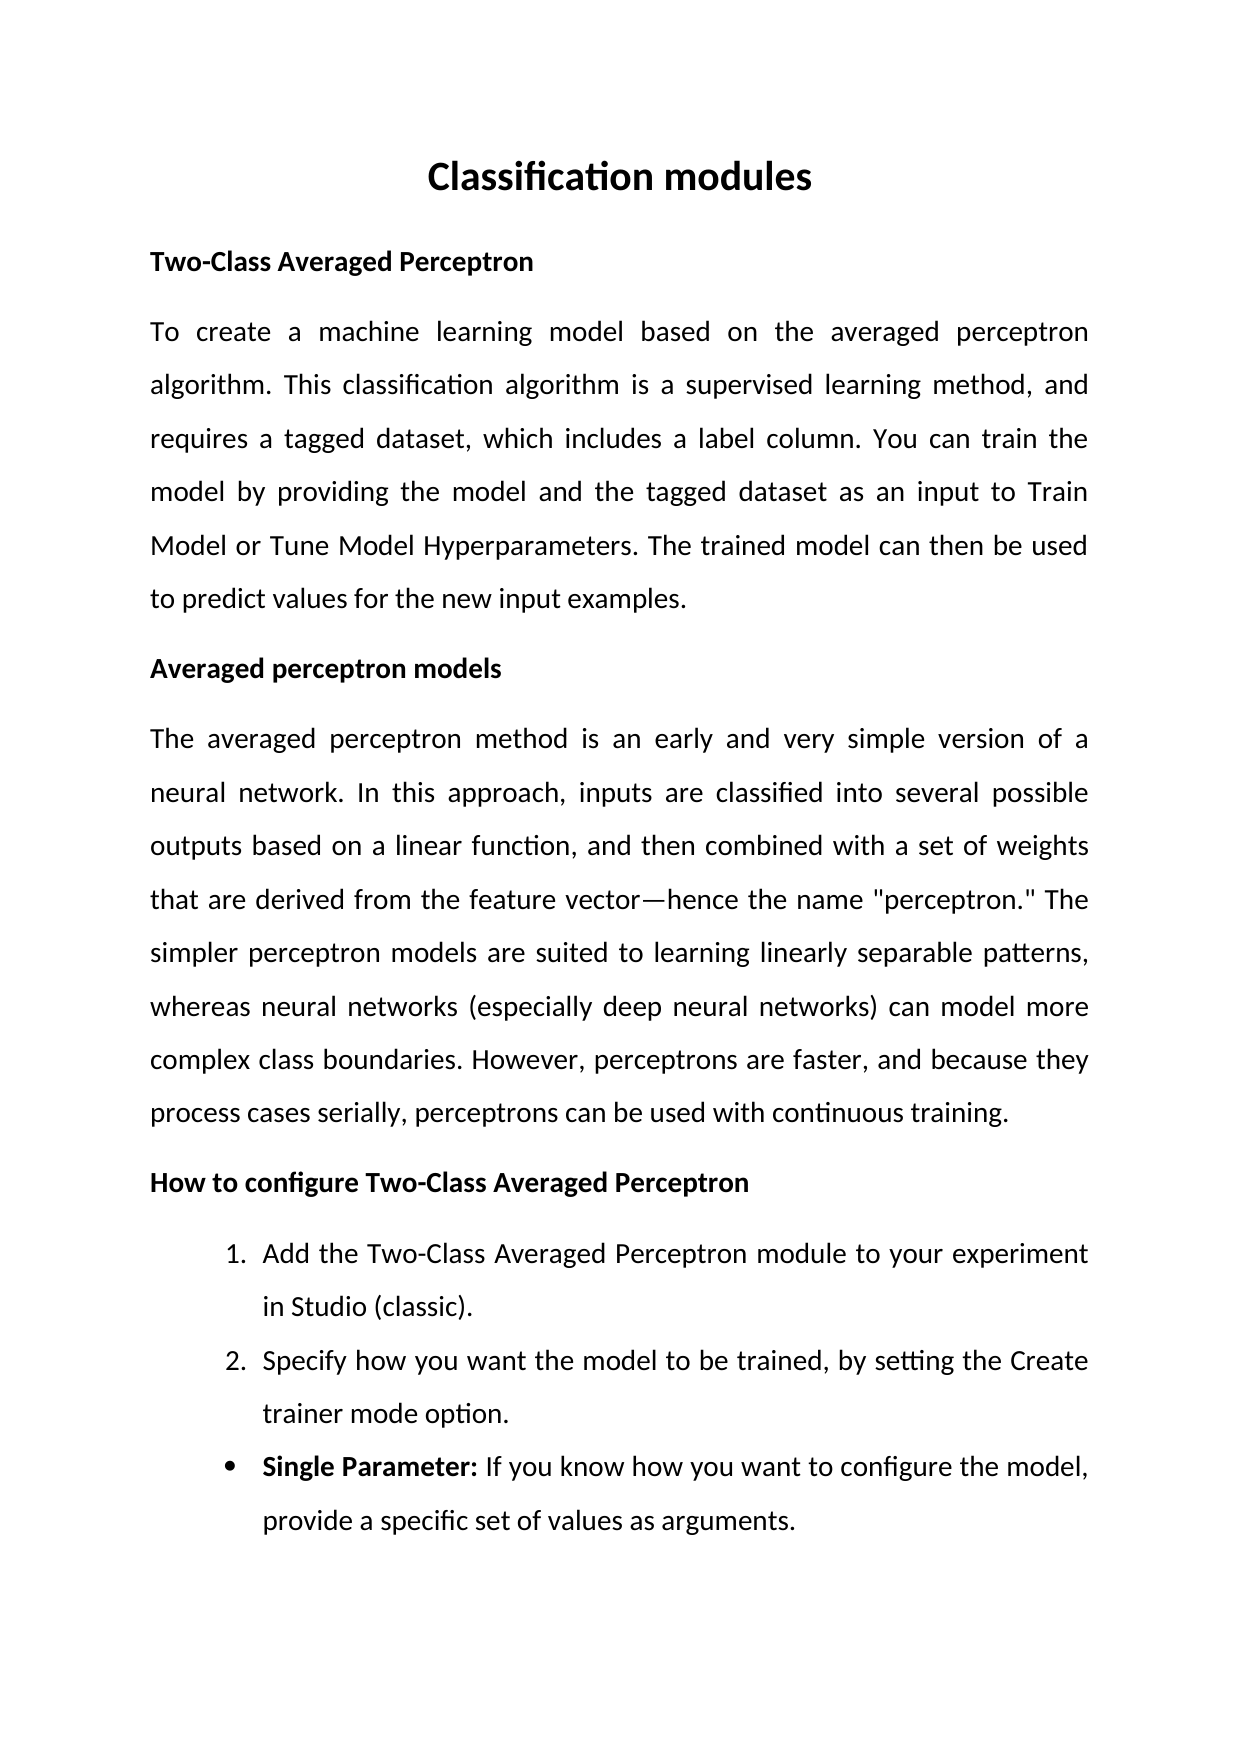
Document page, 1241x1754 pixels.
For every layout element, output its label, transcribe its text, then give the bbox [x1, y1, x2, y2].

text To create a machine learning model based on the averaged perceptron algorithm. This classification algorithm is a supervised learning method, and requires a tagged dataset, which includes a label column. You can train the model by providing the model and the tagged dataset as an input to Train Model or Tune Model Hyperparameters. The trained model can then be used to predict values for the new input examples. [150, 313, 1090, 616]
text How to configure Two-Class Averaged Perceptron [150, 1164, 1090, 1200]
list Specify how you want the model to be trained, by setting the Create trainer mode option. [225, 1342, 1090, 1431]
text Classification modules [150, 150, 1090, 201]
text The averaged perceptron method is an early and very simple version of a neural network. In this approach, inputs are classified into several possible outputs based on a linear function, and then combined with a set of weights that are derived from the feature vector—hence the name "perceptron." The simpler perceptron models are suited to learning linearly separable patterns, whereas neural networks (especially deep neural networks) can model more complex class boundaries. However, perceptrons are faster, and because they process cases serially, perceptrons can be used with continuous training. [150, 720, 1090, 1130]
list Add the Two-Class Averaged Perceptron module to your experiment in Studio (classic). [225, 1235, 1090, 1324]
list Single Parameter: If you know how you want to configure the model, provide a specific set of values as arguments. [225, 1448, 1090, 1537]
text Two-Class Averaged Perceptron [150, 243, 1090, 278]
text Averaged perceptron models [150, 650, 1090, 686]
